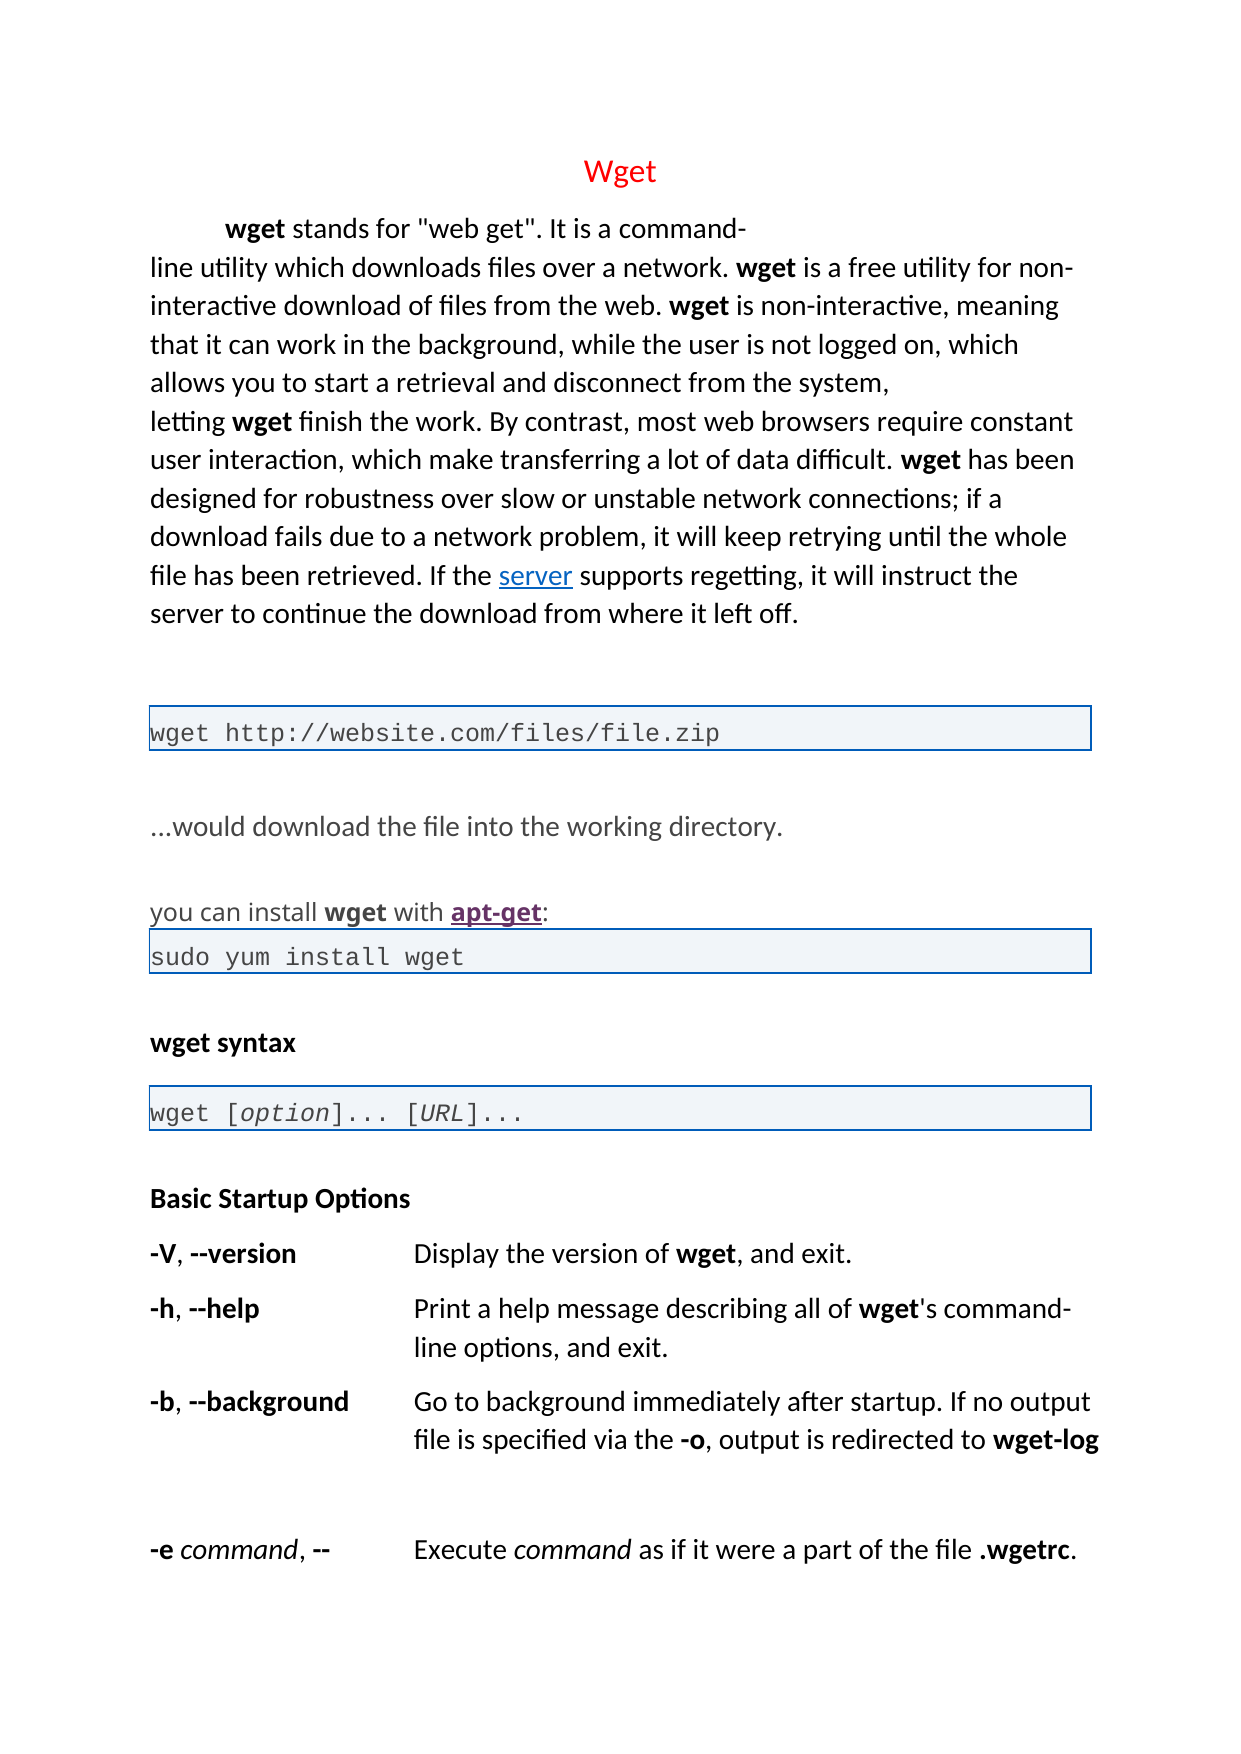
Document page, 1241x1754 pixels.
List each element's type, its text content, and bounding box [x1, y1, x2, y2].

text wget http://website.com/files/file.zip [150, 707, 1090, 749]
subtitle wget syntax [150, 1024, 1090, 1059]
text sudo yum install wget [150, 930, 1090, 972]
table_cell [414, 1531, 1100, 1604]
text Wget [150, 150, 1090, 191]
table_cell -b, --background [150, 1383, 414, 1531]
text you can install wget with apt-get: [150, 886, 1090, 928]
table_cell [150, 1531, 414, 1604]
text ...would download the file into the working directory. [150, 801, 1090, 843]
table_header Display the version of wget, and exit. [414, 1236, 1100, 1290]
table_cell Go to background immediately after startup. If no output file is specified via the -o, output is redirected to wget-log [414, 1383, 1100, 1531]
table_cell -h, --help [150, 1290, 414, 1383]
text Basic Startup Options [150, 1181, 1090, 1216]
table_cell Print a help message describing all of wget's command-line options, and exit. [414, 1290, 1100, 1383]
text wget stands for "web get". It is a command-line utility which downloads files over a network. wget is a free utility for non-interactive download of files from the web. wget is non-interactive, meaning that it can work in the background, while the user is not logged on, which allows you to start a retrieval and disconnect from the system, letting wget finish the work. By contrast, most web browsers require constant user interaction, which make transferring a lot of data difficult. wget has been designed for robustness over slow or unstable network connections; if a download fails due to a network problem, it will keep retrying until the whole file has been retrieved. If the server supports regetting, it will instruct the server to continue the download from where it left off. [150, 211, 1090, 631]
table_header -V, --version [150, 1236, 414, 1290]
text wget [option]... [URL]... [150, 1087, 1090, 1129]
